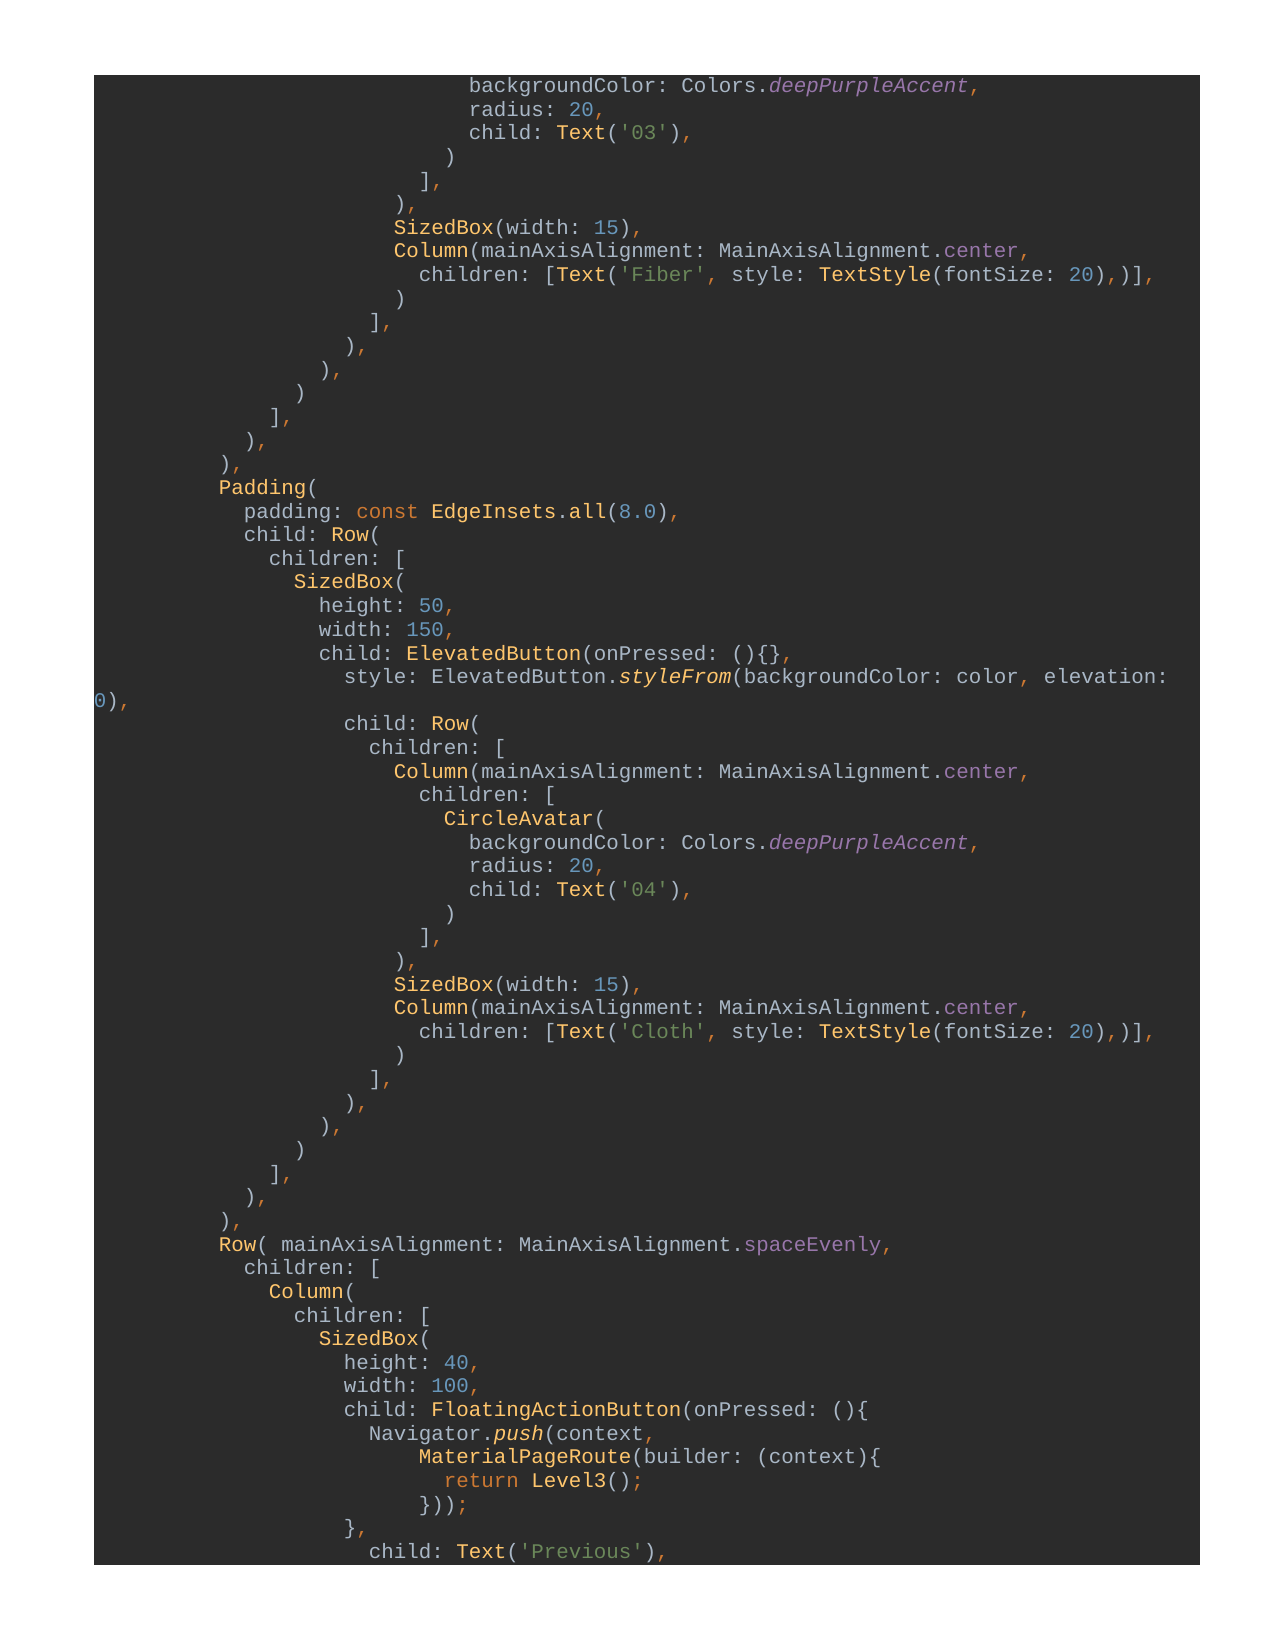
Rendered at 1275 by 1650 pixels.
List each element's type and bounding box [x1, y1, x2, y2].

list [94, 75, 1200, 1565]
